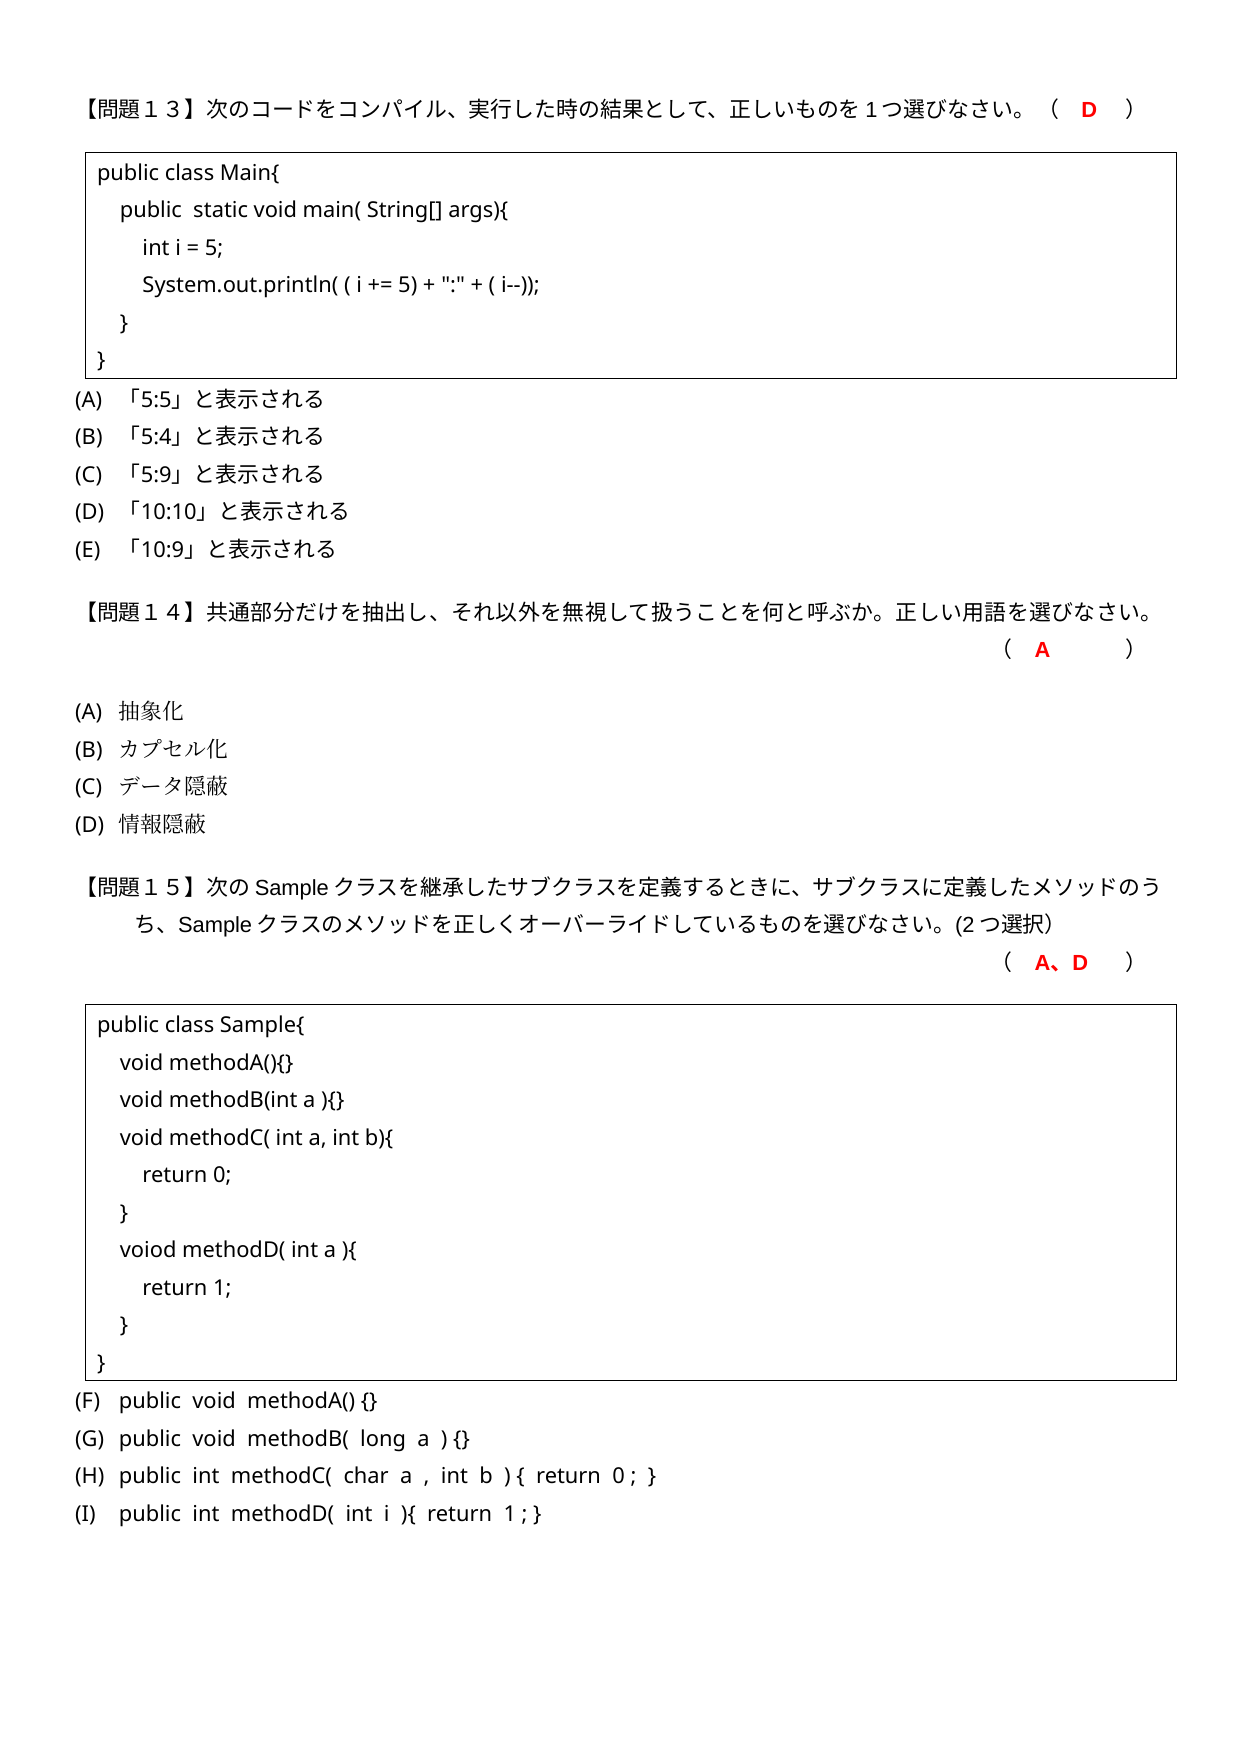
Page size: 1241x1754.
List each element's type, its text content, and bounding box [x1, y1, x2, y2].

subtitle 共通部分だけを抽出し、それ以外を無視して扱うことを何と呼ぶか。正しい用語を選びなさい。 （ A ） [75, 592, 1165, 667]
text public void methodA() {} [75, 1381, 1165, 1419]
list 「10:10」と表示される [75, 492, 1165, 529]
list 「5:9」と表示される [75, 454, 1165, 492]
list 「5:4」と表示される [75, 417, 1165, 454]
list カプセル化 [75, 729, 1165, 767]
list 「10:9」と表示される [75, 529, 1165, 567]
table_header public class Main{ public static void main( String[] args){ int i = 5; System.out.println( ( i += 5) + ":" + ( i--)); } } [86, 153, 1176, 378]
text public int methodD( int i ){ return 1 ; } [75, 1494, 1165, 1531]
list 情報隠蔽 [75, 804, 1165, 842]
subtitle 次のコードをコンパイル、実行した時の結果として、正しいものを1つ選びなさい。 （ D ） [75, 89, 1165, 127]
subtitle 次のSampleクラスを継承したサブクラスを定義するときに、サブクラスに定義したメソッドのうち、Sampleクラスのメソッドを正しくオーバーライドしているものを選びなさい。(2つ選択） （ A、D ） [75, 867, 1165, 979]
table_header public class Sample{ void methodA(){} void methodB(int a ){} void methodC( int a, int b){ return 0; } voiod methodD( int a ){ return 1; } } [86, 1005, 1176, 1380]
text public int methodC( char a , int b ) { return 0 ; } [75, 1456, 1165, 1494]
list 「5:5」と表示される [75, 379, 1165, 417]
list データ隠蔽 [75, 767, 1165, 804]
text public void methodB( long a ) {} [75, 1419, 1165, 1456]
list 抽象化 [75, 692, 1165, 729]
